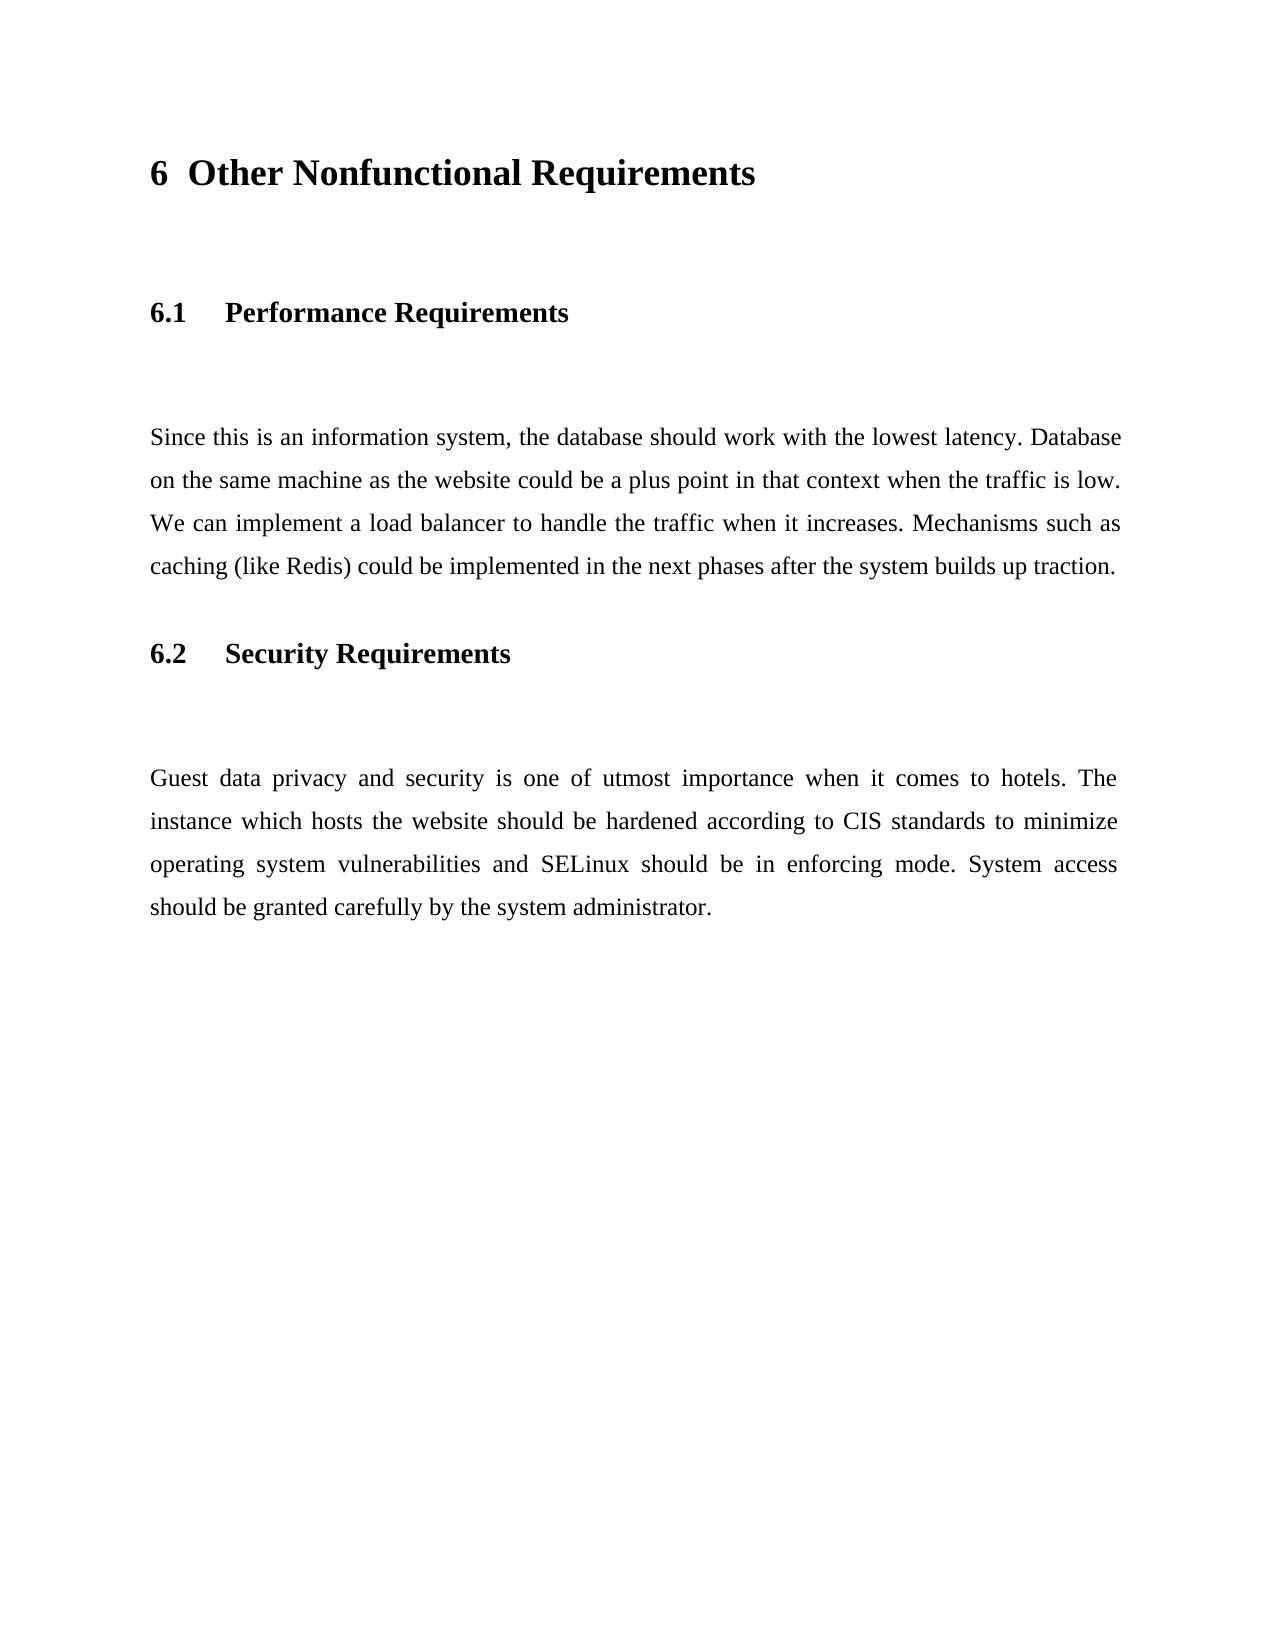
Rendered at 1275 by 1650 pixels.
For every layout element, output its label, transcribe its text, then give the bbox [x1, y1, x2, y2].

subtitle 6.1 Performance Requirements [150, 295, 1125, 329]
subtitle 6.2 Security Requirements [150, 636, 1125, 670]
subtitle Other Nonfunctional Requirements [150, 150, 1125, 193]
text Since this is an information system, the database should work with the lowest latency. Database on the same machine as the website could be a plus point in that context when the traffic is low. We can implement a load balancer to handle the traffic when it increases. Mechanisms such as caching (like Redis) could be implemented in the next phases after the system builds up traction. [150, 422, 1123, 580]
text Guest data privacy and security is one of utmost importance when it comes to hotels. The instance which hosts the website should be hardened according to CIS standards to minimize operating system vulnerabilities and SELinux should be in enforcing mode. System access should be granted carefully by the system administrator. [150, 763, 1119, 921]
